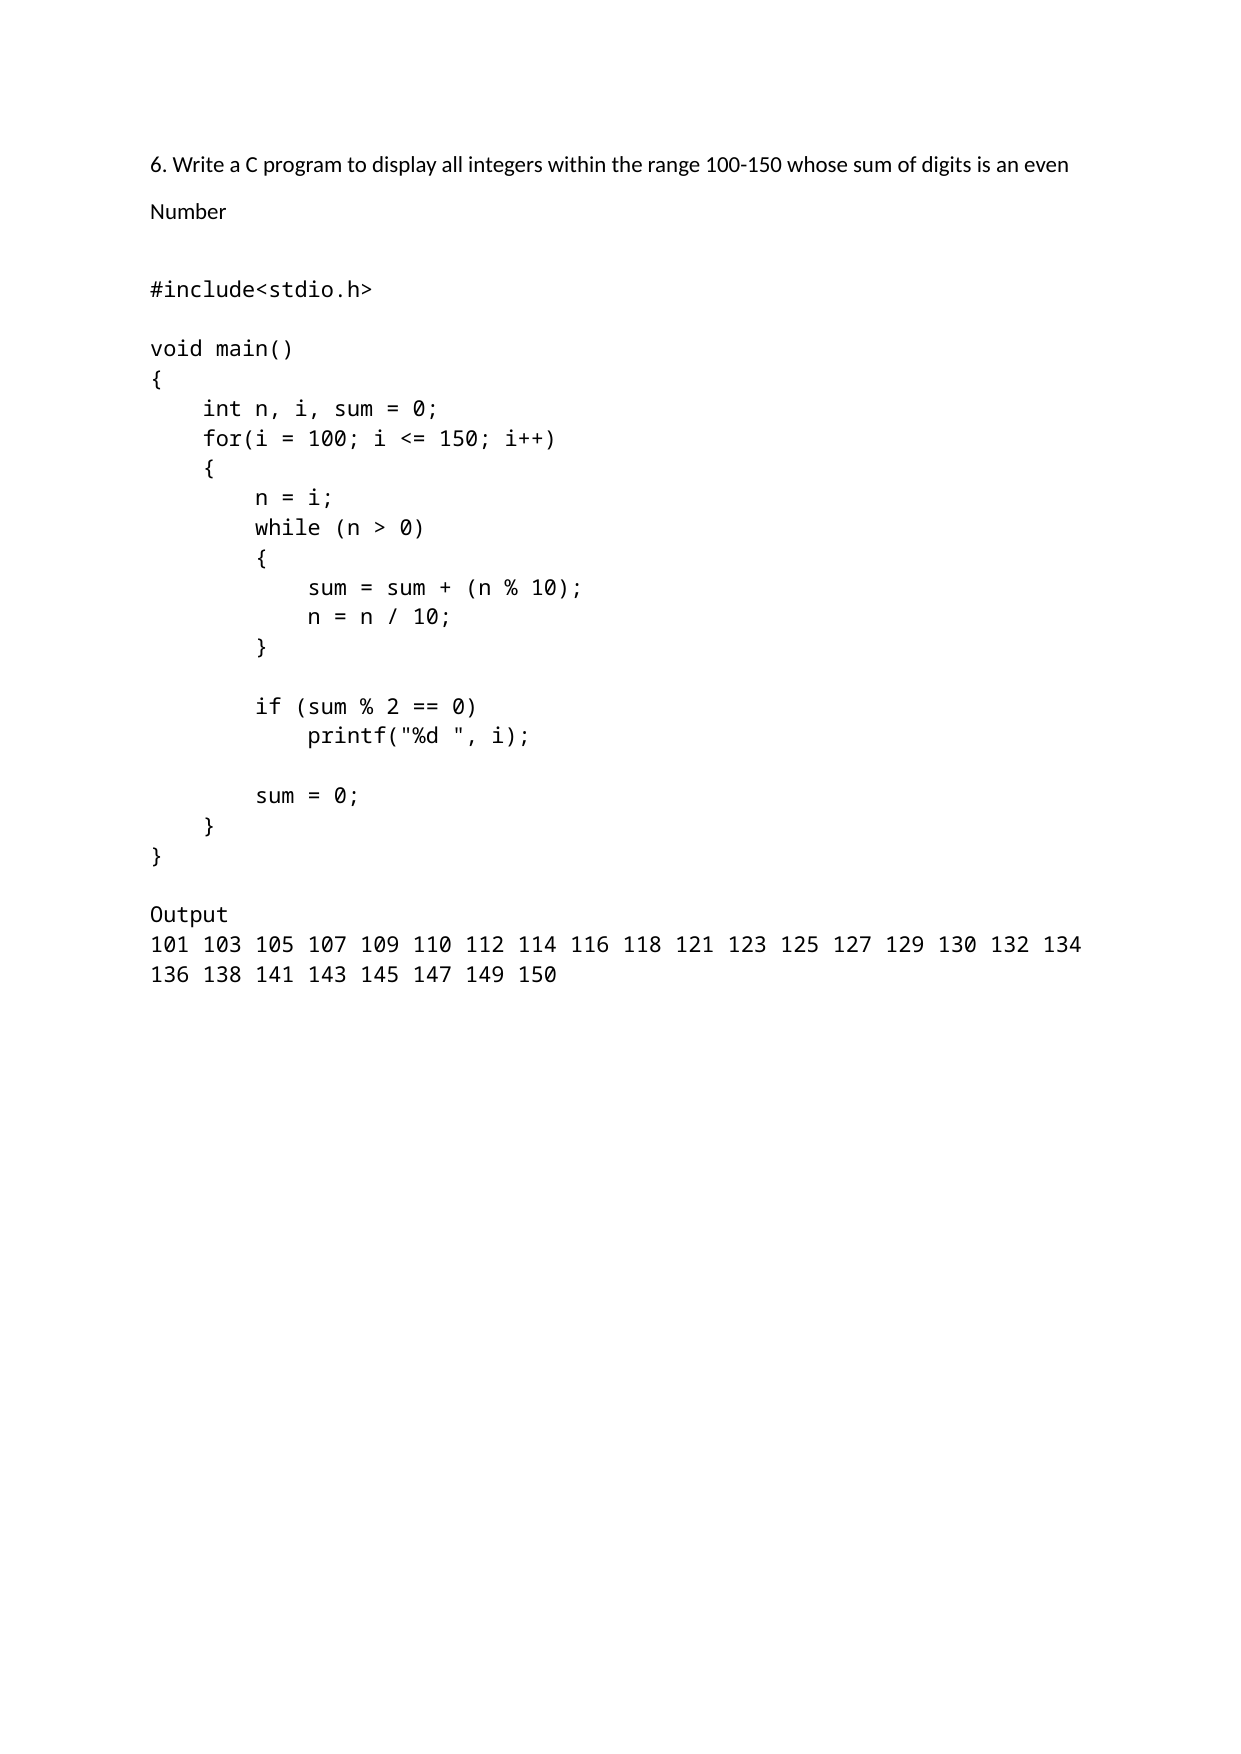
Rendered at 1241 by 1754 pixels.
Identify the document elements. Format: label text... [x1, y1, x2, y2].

text void main() [150, 333, 1090, 363]
text { [150, 452, 1090, 482]
text for(i = 100; i <= 150; i++) [150, 422, 1090, 452]
text if (sum % 2 == 0) [150, 691, 1090, 720]
text n = n / 10; [150, 601, 1090, 631]
text 6. Write a C program to display all integers within the range 100-150 whose sum of digits is an even [150, 150, 1090, 178]
text 101 103 105 107 109 110 112 114 116 118 121 123 125 127 129 130 132 134 136 138 141 143 145 147 149 150 [150, 929, 1090, 988]
text } [150, 810, 1090, 839]
text #include<stdio.h> [150, 273, 1090, 303]
text Number [150, 197, 1090, 225]
text { [150, 363, 1090, 393]
text printf("%d ", i); [150, 720, 1090, 750]
text int n, i, sum = 0; [150, 393, 1090, 422]
text } [150, 631, 1090, 661]
text n = i; [150, 482, 1090, 512]
text Output [150, 899, 1090, 929]
text } [150, 839, 1090, 869]
text sum = 0; [150, 780, 1090, 810]
text { [150, 542, 1090, 571]
text while (n > 0) [150, 512, 1090, 542]
text sum = sum + (n % 10); [150, 571, 1090, 601]
